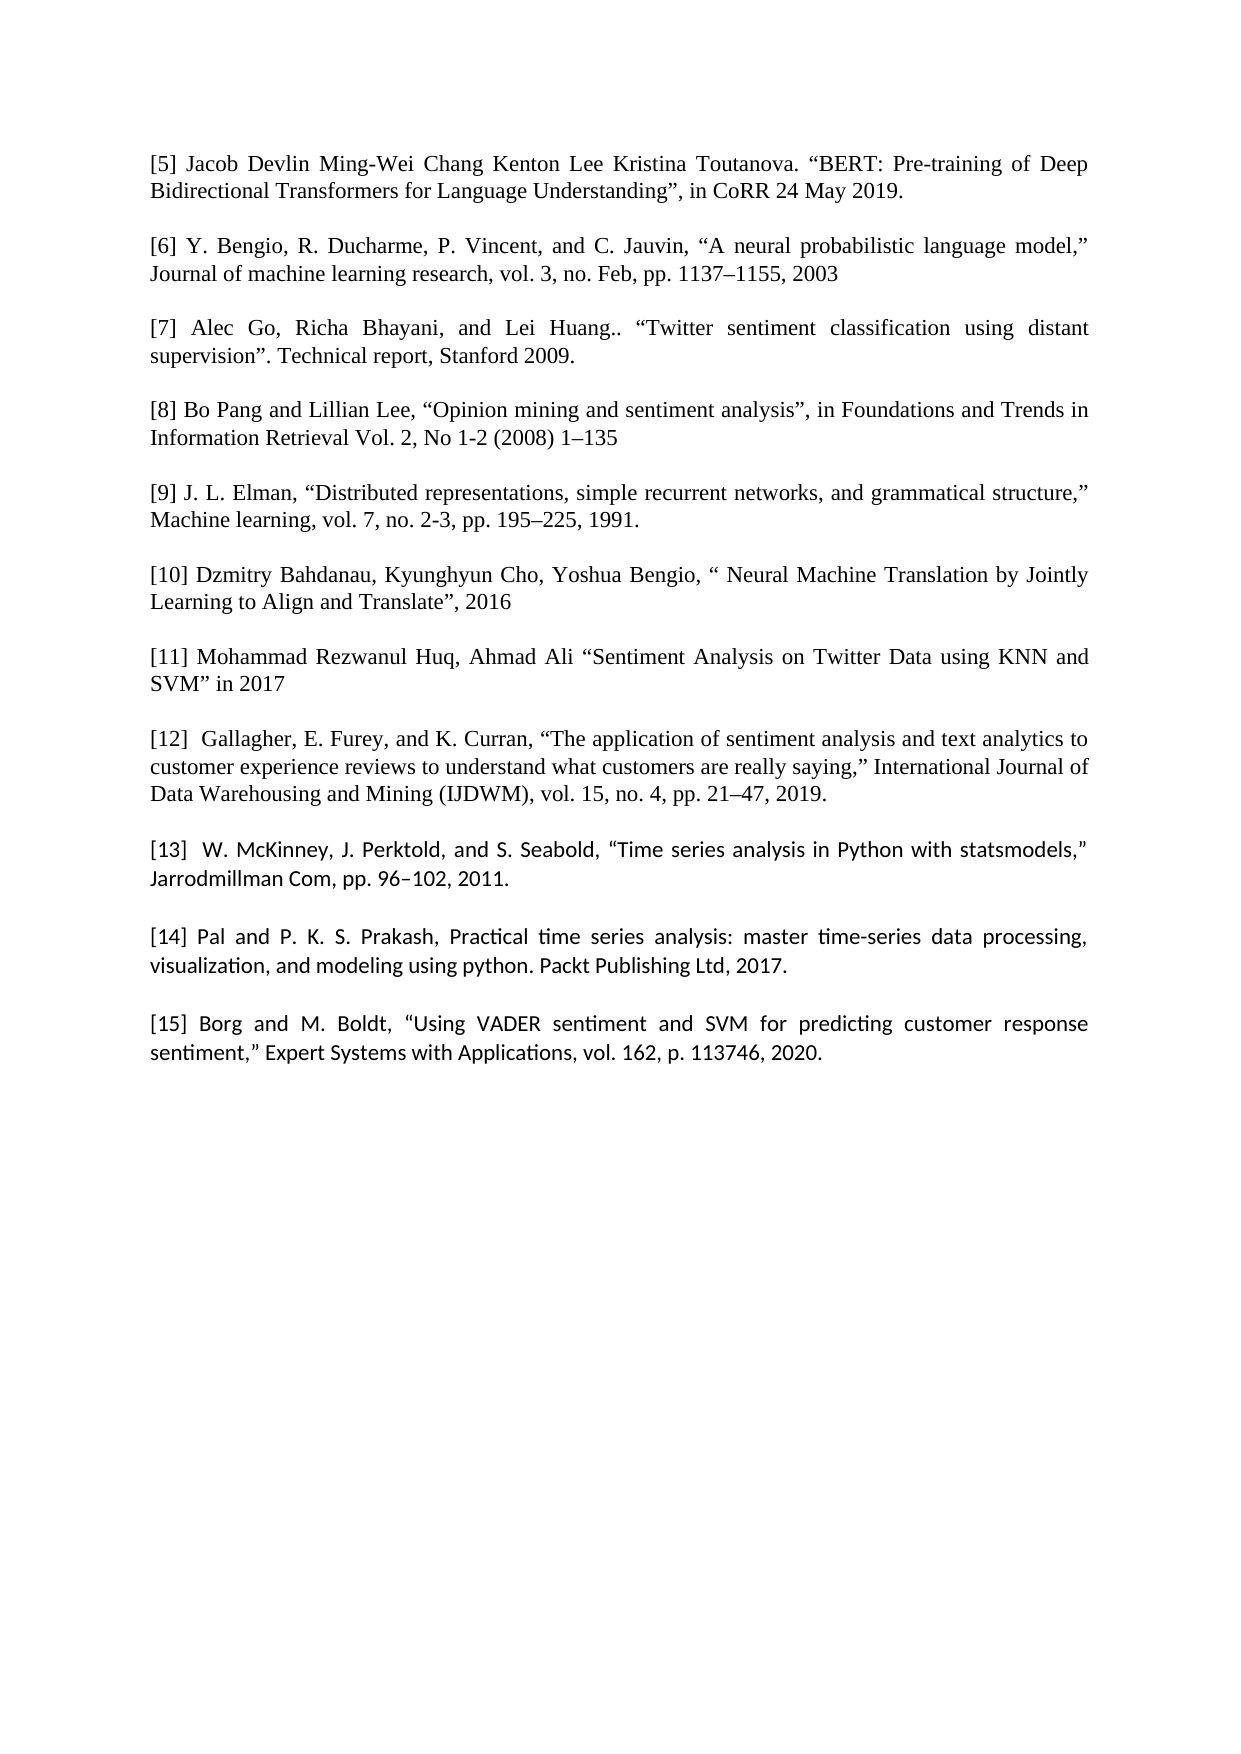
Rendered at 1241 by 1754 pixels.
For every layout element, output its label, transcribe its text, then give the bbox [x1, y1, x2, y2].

text [8] Bo Pang and Lillian Lee, “Opinion mining and sentiment analysis”, in Foundations and Trends in Information Retrieval Vol. 2, No 1-2 (2008) 1–135 [150, 397, 1090, 450]
text [10] Dzmitry Bahdanau, Kyunghyun Cho, Yoshua Bengio, “ Neural Machine Translation by Jointly Learning to Align and Translate”, 2016 [150, 561, 1090, 615]
text [11] Mohammad Rezwanul Huq, Ahmad Ali “Sentiment Analysis on Twitter Data using KNN and SVM” in 2017 [150, 643, 1090, 697]
text [6] Y. Bengio, R. Ducharme, P. Vincent, and C. Jauvin, “A neural probabilistic language model,” Journal of machine learning research, vol. 3, no. Feb, pp. 1137–1155, 2003 [150, 232, 1090, 286]
text [13] W. McKinney, J. Perktold, and S. Seabold, “Time series analysis in Python with statsmodels,” Jarrodmillman Com, pp. 96–102, 2011. [150, 835, 1090, 892]
text [7] Alec Go, Richa Bhayani, and Lei Huang.. “Twitter sentiment classification using distant supervision”. Technical report, Stanford 2009. [150, 314, 1090, 368]
text [12] Gallagher, E. Furey, and K. Curran, “The application of sentiment analysis and text analytics to customer experience reviews to understand what customers are really saying,” International Journal of Data Warehousing and Mining (IJDWM), vol. 15, no. 4, pp. 21–47, 2019. [150, 725, 1090, 806]
text [14] Pal and P. K. S. Prakash, Practical time series analysis: master time-series data processing, visualization, and modeling using python. Packt Publishing Ltd, 2017. [150, 922, 1090, 979]
text [15] Borg and M. Boldt, “Using VADER sentiment and SVM for predicting customer response sentiment,” Expert Systems with Applications, vol. 162, p. 113746, 2020. [150, 1009, 1090, 1066]
text [9] J. L. Elman, “Distributed representations, simple recurrent networks, and grammatical structure,” Machine learning, vol. 7, no. 2-3, pp. 195–225, 1991. [150, 479, 1090, 532]
text [5] Jacob Devlin Ming-Wei Chang Kenton Lee Kristina Toutanova. “BERT: Pre-training of Deep Bidirectional Transformers for Language Understanding”, in CoRR 24 May 2019. [150, 150, 1090, 204]
